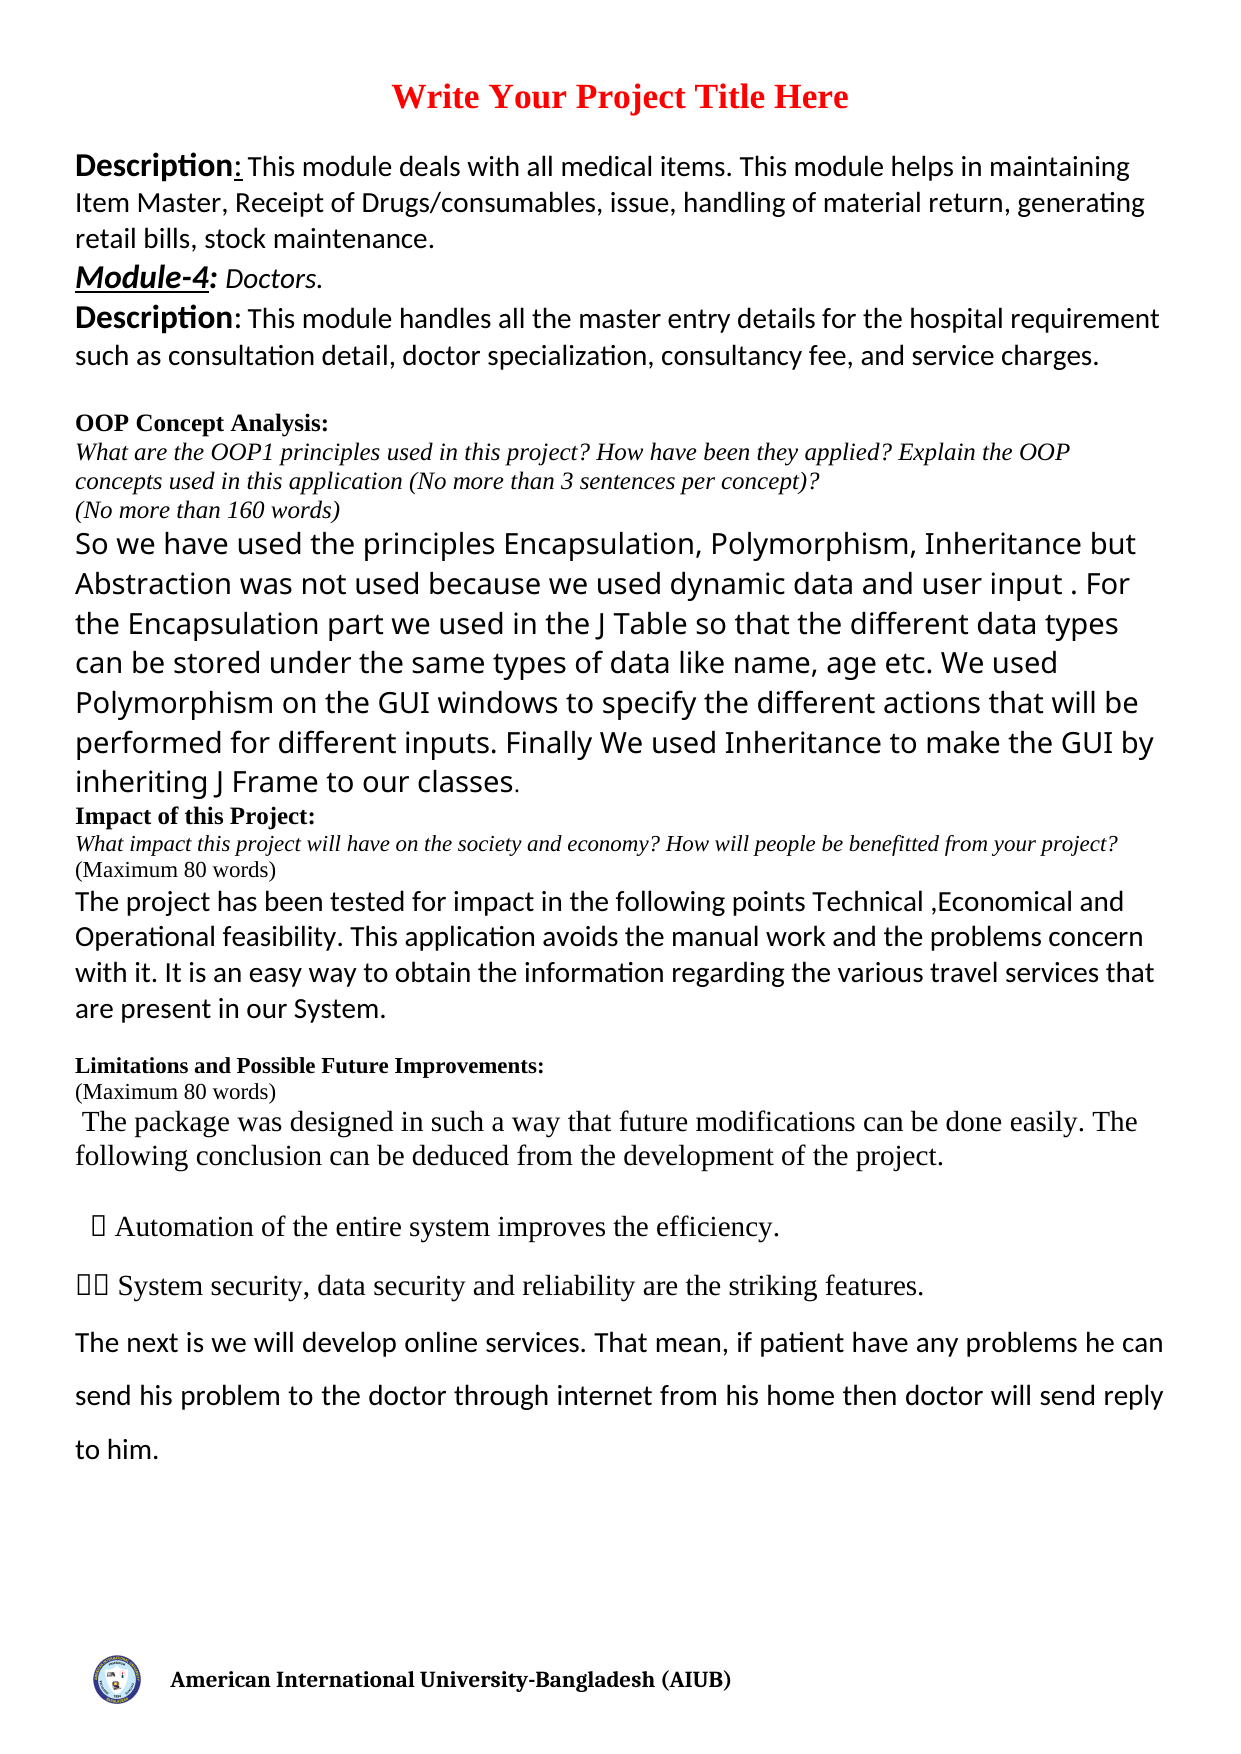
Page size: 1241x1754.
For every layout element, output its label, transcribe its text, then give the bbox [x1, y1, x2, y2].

text The next is we will develop online services. That mean, if patient have any problems he can send his problem to the doctor through internet from his home then doctor will send reply to him. [75, 1324, 1165, 1466]
text What are the OOP1 principles used in this project? How have been they applied? Explain the OOP concepts used in this application (No more than 3 sentences per concept)? [75, 437, 1165, 495]
text The project has been tested for impact in the following points Technical ,Economical and Operational feasibility. This application avoids the manual work and the problems concern with it. It is an easy way to obtain the information regarding the various travel services that are present in our System. [75, 883, 1165, 1025]
text Impact of this Project: [75, 801, 1165, 830]
text Limitations and Possible Future Improvements: [75, 1052, 1165, 1078]
text What impact this project will have on the society and economy? How will people be benefitted from your project? [75, 830, 1165, 856]
text OOP Concept Analysis: [75, 408, 1165, 437]
picture [92, 1654, 142, 1705]
text The package was designed in such a way that future modifications can be done easily. The following conclusion can be deduced from the development of the project. [75, 1104, 1165, 1171]
text (Maximum 80 words) [75, 856, 1165, 883]
text Description: This module handles all the master entry details for the hospital requirement such as consultation detail, doctor specialization, consultancy fee, and service charges. [75, 297, 1165, 373]
text  System security, data security and reliability are the striking features. [75, 1264, 1165, 1304]
text (No more than 160 words) [75, 495, 1165, 523]
text Module-4: Doctors. [75, 256, 1165, 297]
text Description: This module deals with all medical items. This module helps in maintaining Item Master, Receipt of Drugs/consumables, issue, handling of material return, generating retail bills, stock maintenance. [75, 144, 1165, 256]
text So we have used the principles Encapsulation, Polymorphism, Inheritance but Abstraction was not used because we used dynamic data and user input . For the Encapsulation part we used in the J Table so that the different data types can be stored under the same types of data like name, age etc. We used Polymorphism on the GUI windows to specify the different actions that will be performed for different inputs. Finally We used Inheritance to make the GUI by inheriting J Frame to our classes. [75, 523, 1165, 801]
text (Maximum 80 words) [75, 1078, 1165, 1104]
text  Automation of the entire system improves the efficiency. [75, 1205, 1165, 1245]
